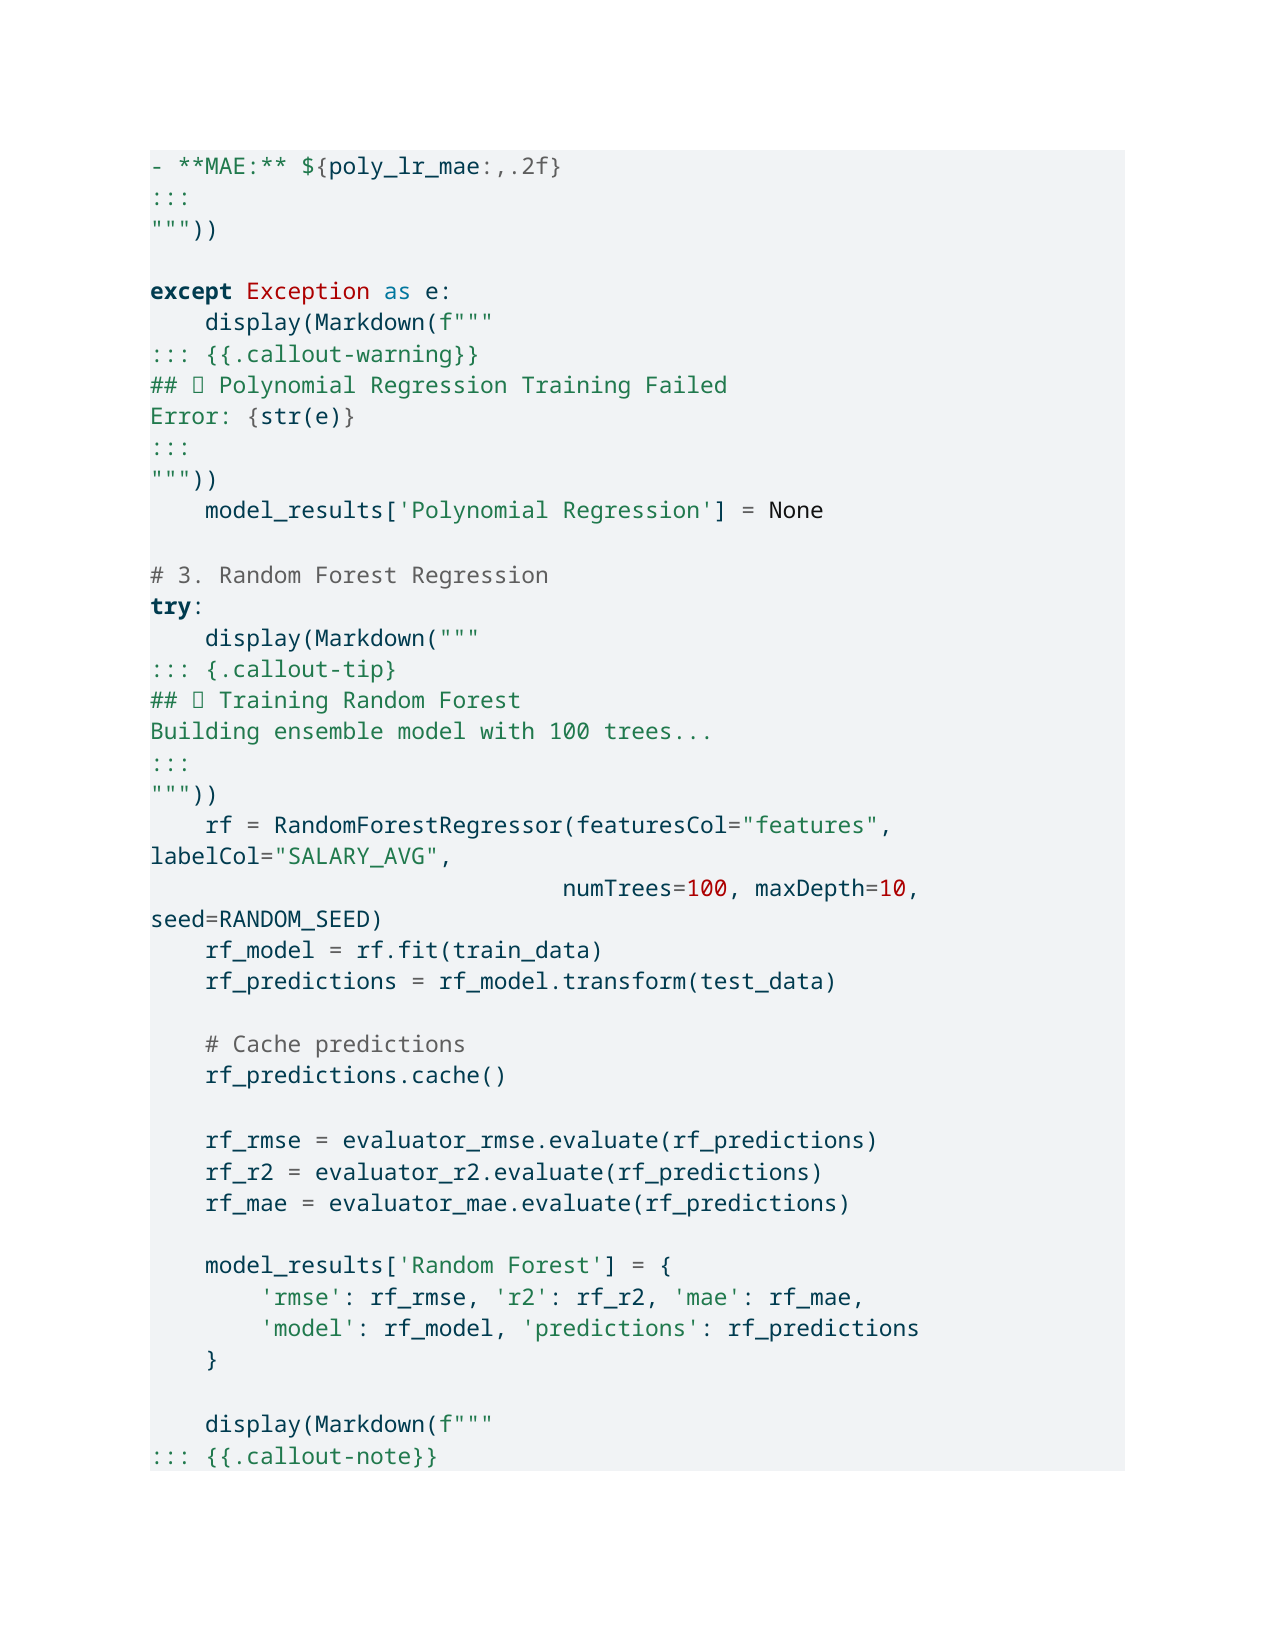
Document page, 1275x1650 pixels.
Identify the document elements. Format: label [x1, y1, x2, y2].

text [150, 150, 1125, 1471]
